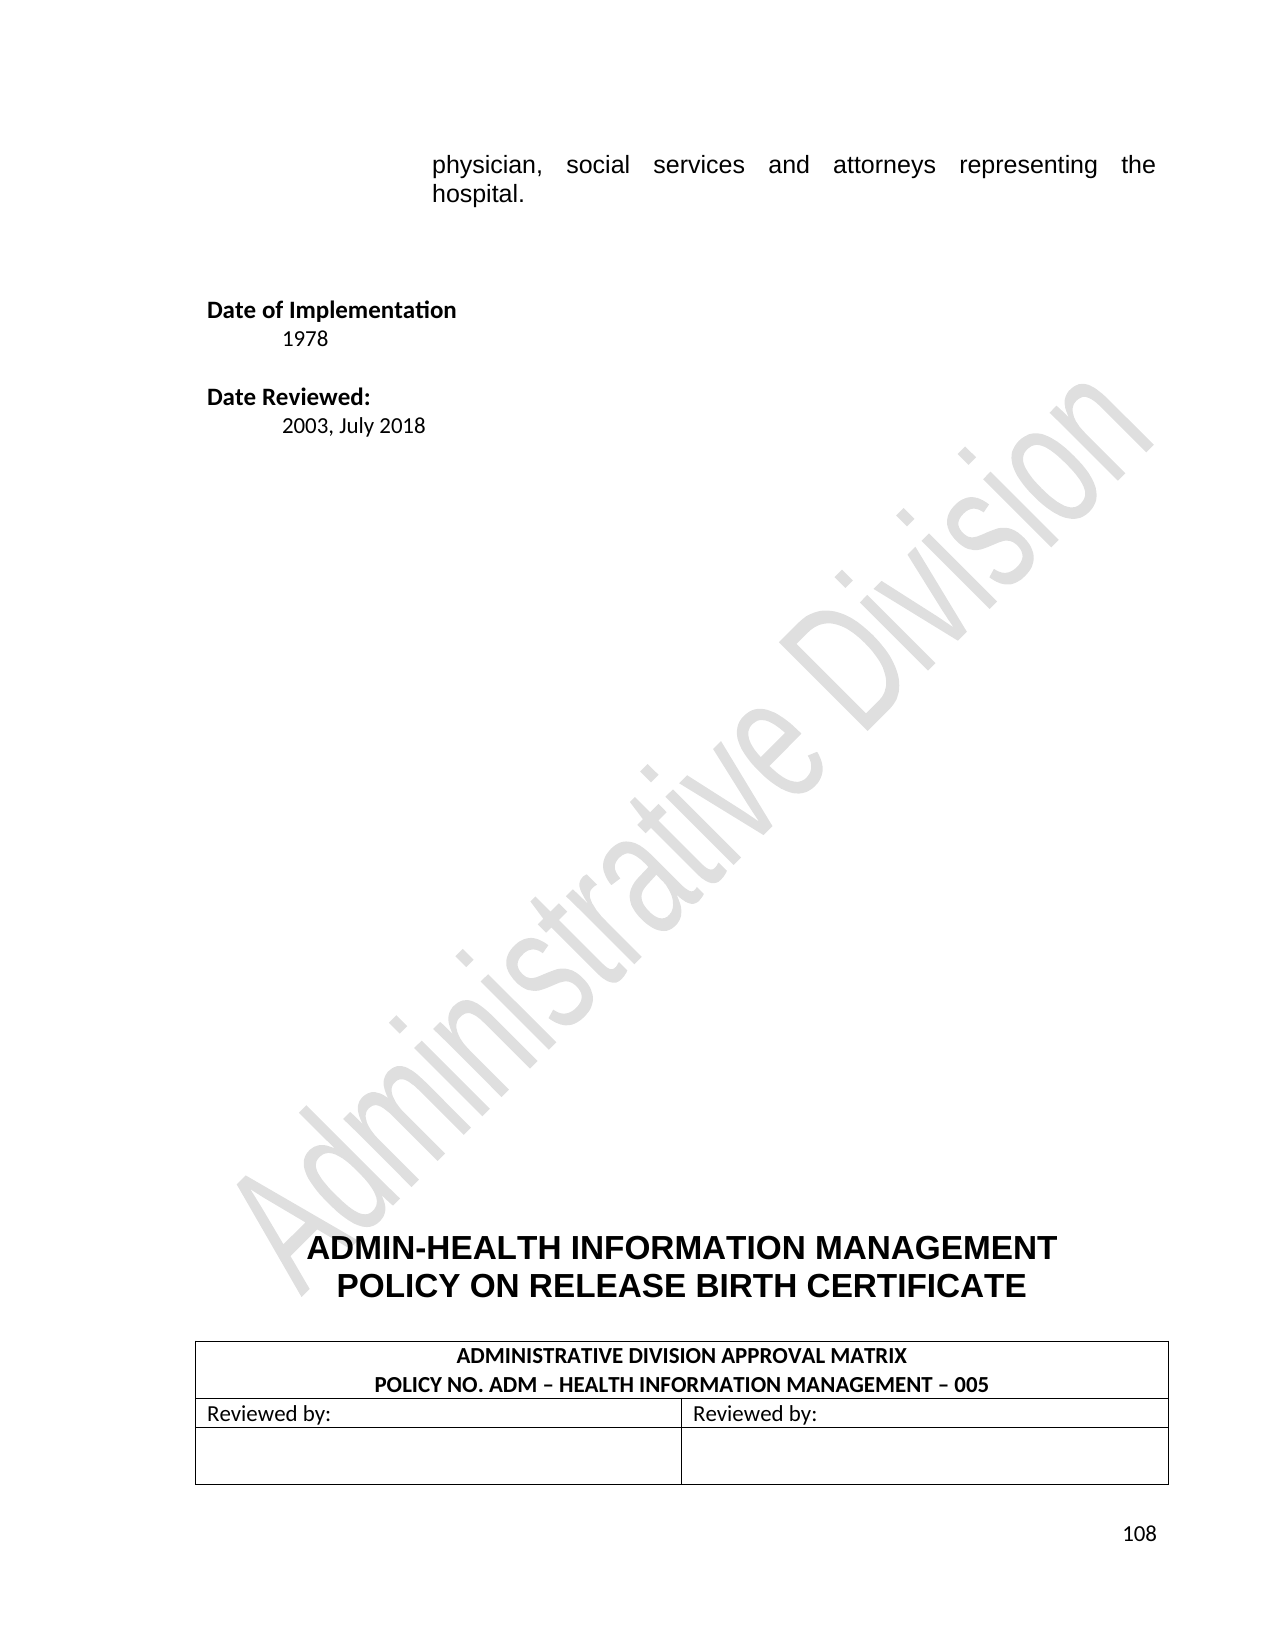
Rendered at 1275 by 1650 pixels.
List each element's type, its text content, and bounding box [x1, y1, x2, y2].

text Date Reviewed: [207, 381, 1157, 411]
text Date of Implementation [207, 294, 1157, 324]
text POLICY ON RELEASE BIRTH CERTIFICATE [207, 1267, 1157, 1305]
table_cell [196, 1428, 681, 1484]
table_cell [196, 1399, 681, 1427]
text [272, 150, 1157, 207]
text 1978 [207, 324, 1157, 353]
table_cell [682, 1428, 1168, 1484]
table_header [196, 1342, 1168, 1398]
text ADMIN-HEALTH INFORMATION MANAGEMENT [207, 1228, 1157, 1267]
text 2003, July 2018 [207, 411, 1157, 439]
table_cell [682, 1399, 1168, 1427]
